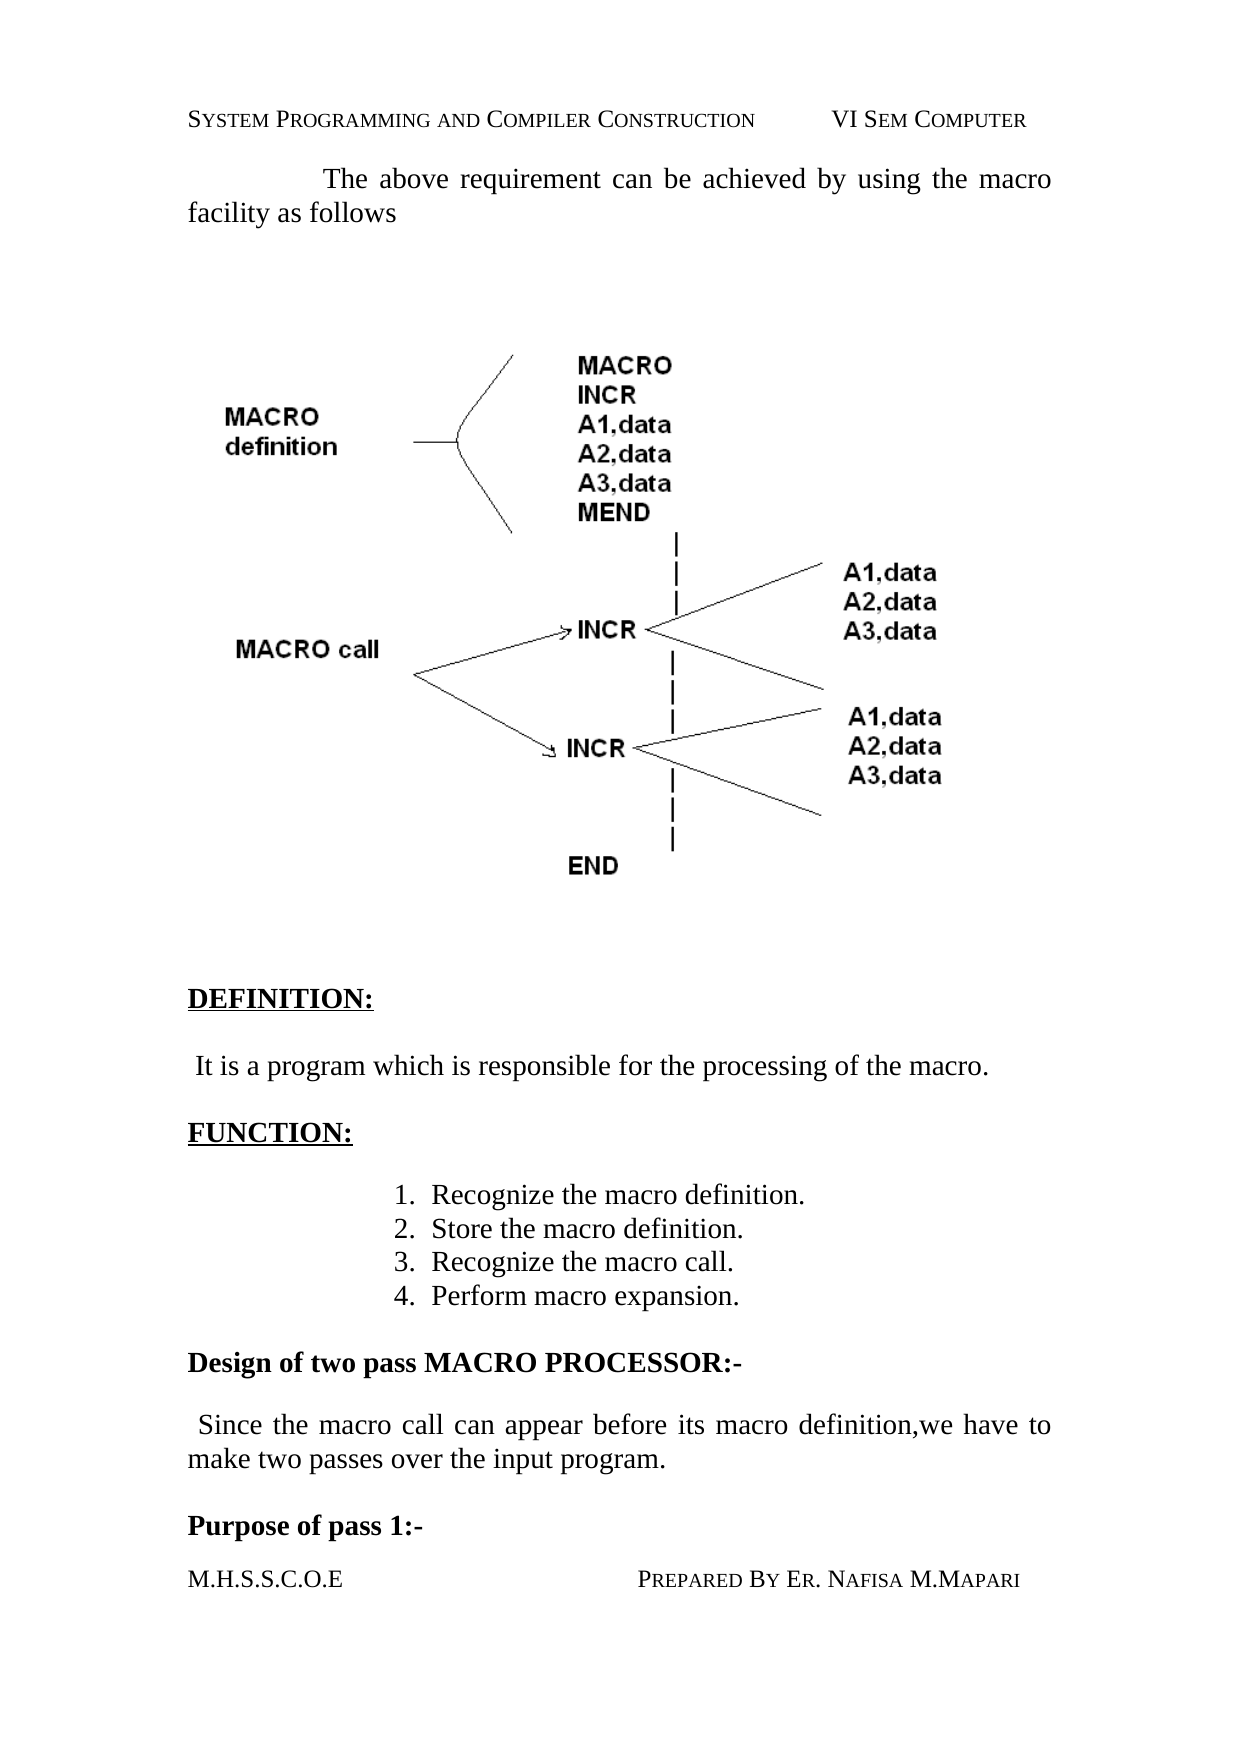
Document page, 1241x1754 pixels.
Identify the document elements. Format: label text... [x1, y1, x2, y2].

list Recognize the macro call. [394, 1244, 1053, 1278]
text It is a program which is responsible for the processing of the macro. [187, 1048, 1053, 1081]
list Recognize the macro definition. [394, 1177, 1053, 1211]
text Since the macro call can appear before its macro definition,we have to make two passes over the input program. [187, 1407, 1053, 1474]
text Design of two pass MACRO PROCESSOR:- [187, 1345, 1053, 1378]
picture [187, 295, 1088, 948]
text DEFINITION: [187, 981, 1053, 1014]
text The above requirement can be achieved by using the macro facility as follows [187, 161, 1053, 228]
text Purpose of pass 1:- [187, 1508, 1053, 1541]
text FUNCTION: [187, 1115, 1053, 1148]
list Perform macro expansion. [394, 1278, 1053, 1311]
list Store the macro definition. [394, 1211, 1053, 1244]
